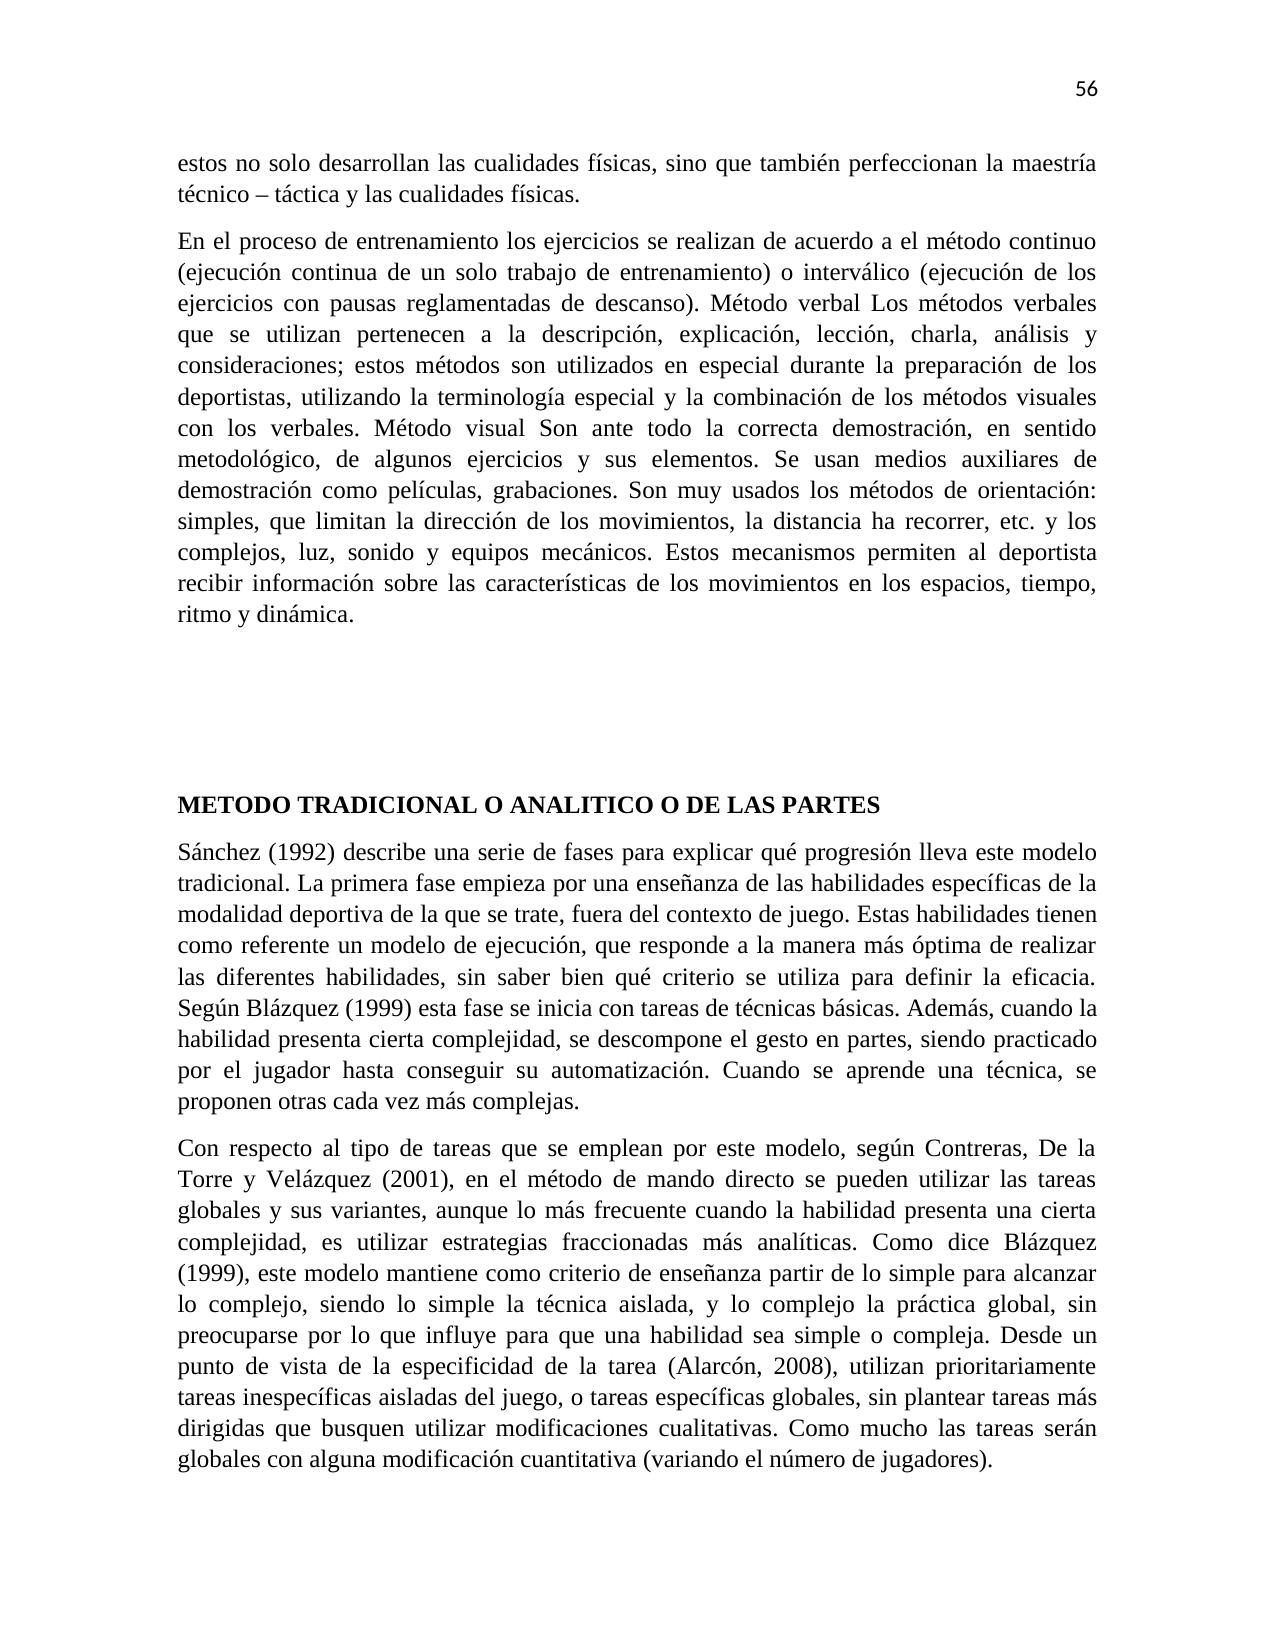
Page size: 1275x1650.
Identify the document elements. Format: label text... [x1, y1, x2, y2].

text METODO TRADICIONAL O ANALITICO O DE LAS PARTES [177, 790, 1098, 818]
text Con respecto al tipo de tareas que se emplean por este modelo, según Contreras, De la Torre y Velázquez (2001), en el método de mando directo se pueden utilizar las tareas globales y sus variantes, aunque lo más frecuente cuando la habilidad presenta una cierta complejidad, es utilizar estrategias fraccionadas más analíticas. Como dice Blázquez (1999), este modelo mantiene como criterio de enseñanza partir de lo simple para alcanzar lo complejo, siendo lo simple la técnica aislada, y lo complejo la práctica global, sin preocuparse por lo que influye para que una habilidad sea simple o compleja. Desde un punto de vista de la especificidad de la tarea (Alarcón, 2008), utilizan prioritariamente tareas inespecíficas aisladas del juego, o tareas específicas globales, sin plantear tareas más dirigidas que busquen utilizar modificaciones cualitativas. Como mucho las tareas serán globales con alguna modificación cuantitativa (variando el número de jugadores). [177, 1133, 1098, 1473]
text Sánchez (1992) describe una serie de fases para explicar qué progresión lleva este modelo tradicional. La primera fase empieza por una enseñanza de las habilidades específicas de la modalidad deportiva de la que se trate, fuera del contexto de juego. Estas habilidades tienen como referente un modelo de ejecución, que responde a la manera más óptima de realizar las diferentes habilidades, sin saber bien qué criterio se utiliza para definir la eficacia. Según Blázquez (1999) esta fase se inicia con tareas de técnicas básicas. Además, cuando la habilidad presenta cierta complejidad, se descompone el gesto en partes, siendo practicado por el jugador hasta conseguir su automatización. Cuando se aprende una técnica, se proponen otras cada vez más complejas. [177, 837, 1098, 1114]
text En el proceso de entrenamiento los ejercicios se realizan de acuerdo a el método continuo (ejecución continua de un solo trabajo de entrenamiento) o interválico (ejecución de los ejercicios con pausas reglamentadas de descanso). Método verbal Los métodos verbales que se utilizan pertenecen a la descripción, explicación, lección, charla, análisis y consideraciones; estos métodos son utilizados en especial durante la preparación de los deportistas, utilizando la terminología especial y la combinación de los métodos visuales con los verbales. Método visual Son ante todo la correcta demostración, en sentido metodológico, de algunos ejercicios y sus elementos. Se usan medios auxiliares de demostración como películas, grabaciones. Son muy usados los métodos de orientación: simples, que limitan la dirección de los movimientos, la distancia ha recorrer, etc. y los complejos, luz, sonido y equipos mecánicos. Estos mecanismos permiten al deportista recibir información sobre las características de los movimientos en los espacios, tiempo, ritmo y dinámica. [177, 226, 1098, 628]
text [177, 148, 1098, 207]
